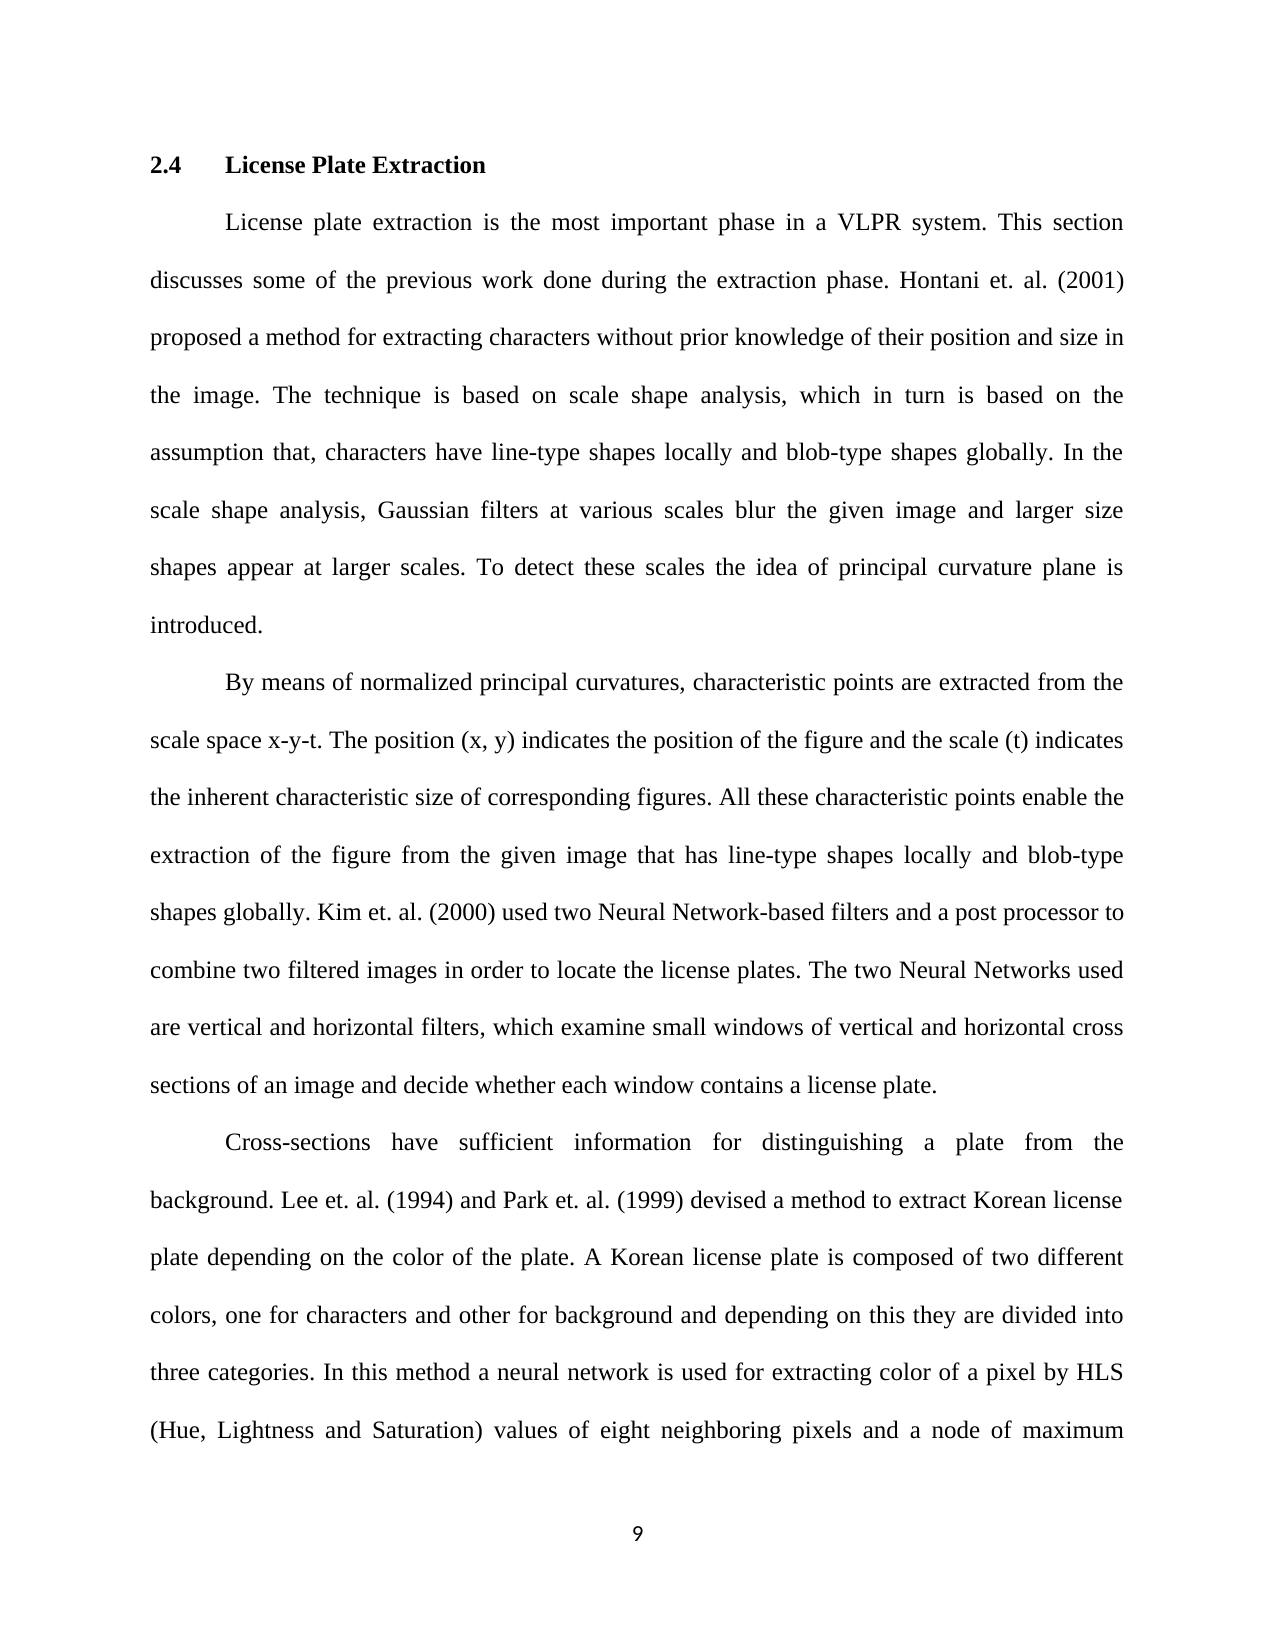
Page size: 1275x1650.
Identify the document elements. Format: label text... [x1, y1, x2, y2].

text License plate extraction is the most important phase in a VLPR system. This section discusses some of the previous work done during the extraction phase. Hontani et. al. (2001) proposed a method for extracting characters without prior knowledge of their position and size in the image. The technique is based on scale shape analysis, which in turn is based on the assumption that, characters have line-type shapes locally and blob-type shapes globally. In the scale shape analysis, Gaussian filters at various scales blur the given image and larger size shapes appear at larger scales. To detect these scales the idea of principal curvature plane is introduced. [150, 207, 1125, 639]
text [150, 1127, 1125, 1444]
subtitle 2.4 License Plate Extraction [150, 150, 1125, 179]
text By means of normalized principal curvatures, characteristic points are extracted from the scale space x-y-t. The position (x, y) indicates the position of the figure and the scale (t) indicates the inherent characteristic size of corresponding figures. All these characteristic points enable the extraction of the figure from the given image that has line-type shapes locally and blob-type shapes globally. Kim et. al. (2000) used two Neural Network-based filters and a post processor to combine two filtered images in order to locate the license plates. The two Neural Networks used are vertical and horizontal filters, which examine small windows of vertical and horizontal cross sections of an image and decide whether each window contains a license plate. [150, 667, 1125, 1099]
